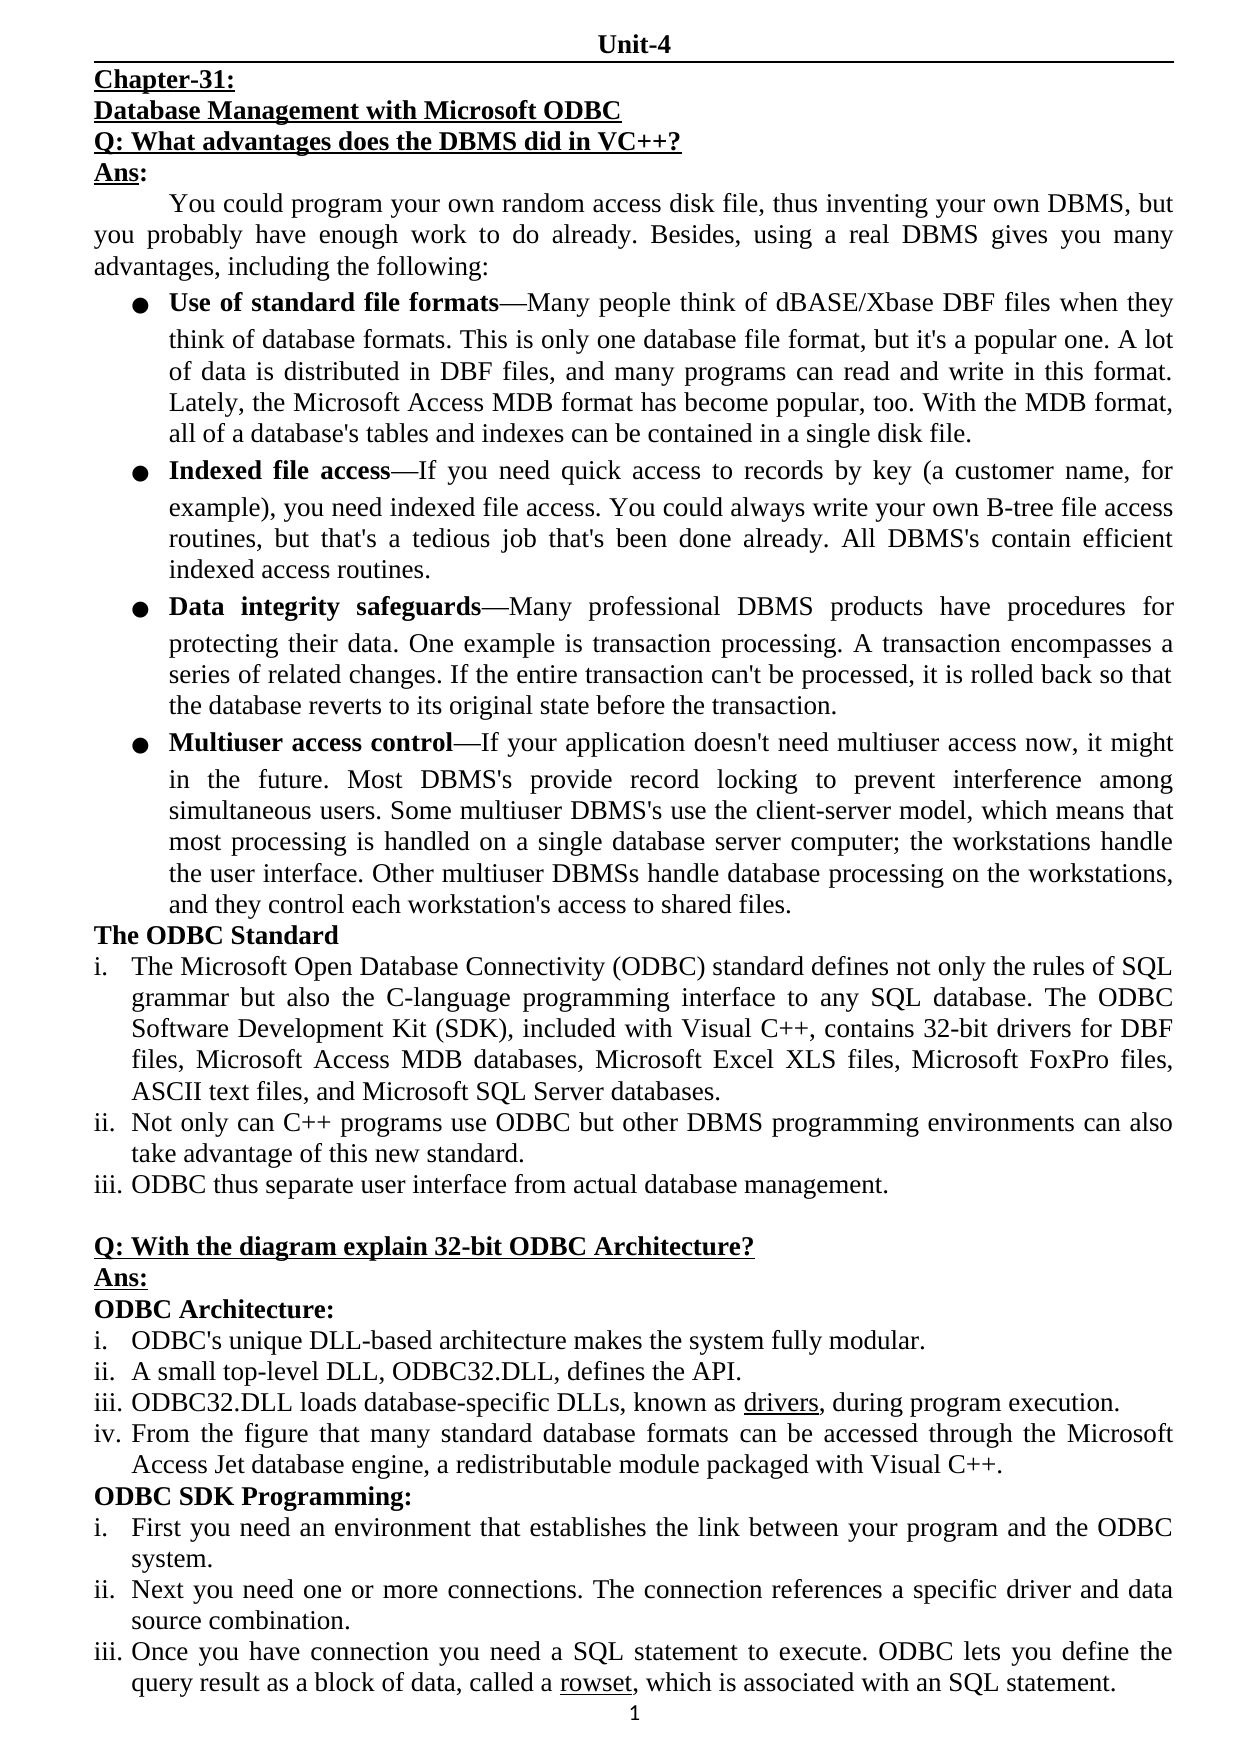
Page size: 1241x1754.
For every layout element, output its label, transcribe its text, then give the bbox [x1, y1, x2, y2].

list Multiuser access control—If your application doesn't need multiuser access now, it might in the future. Most DBMS's provide record locking to prevent interference among simultaneous users. Some multiuser DBMS's use the client-server model, which means that most processing is handled on a single database server computer; the workstations handle the user interface. Other multiuser DBMSs handle database processing on the workstations, and they control each workstation's access to shared files. [131, 721, 1174, 919]
list Not only can C++ programs use ODBC but other DBMS programming environments can also take advantage of this new standard. [94, 1106, 1174, 1168]
text Ans: [94, 1262, 1174, 1293]
list The Microsoft Open Database Connectivity (ODBC) standard defines not only the rules of SQL grammar but also the C-language programming interface to any SQL database. The ODBC Software Development Kit (SDK), included with Visual C++, contains 32-bit drivers for DBF files, Microsoft Access MDB databases, Microsoft Excel XLS files, Microsoft FoxPro files, ASCII text files, and Microsoft SQL Server databases. [94, 950, 1174, 1106]
text Q: With the diagram explain 32-bit ODBC Architecture? [94, 1230, 1174, 1262]
text Database Management with Microsoft ODBC [94, 94, 1174, 125]
list Data integrity safeguards—Many professional DBMS products have procedures for protecting their data. One example is transaction processing. A transaction encompasses a series of related changes. If the entire transaction can't be processed, it is rolled back so that the database reverts to its original state before the transaction. [131, 584, 1174, 721]
list From the figure that many standard database formats can be accessed through the Microsoft Access Jet database engine, a redistributable module packaged with Visual C++. [94, 1417, 1174, 1479]
list A small top-level DLL, ODBC32.DLL, defines the API. [94, 1355, 1174, 1386]
list Next you need one or more connections. The connection references a specific driver and data source combination. [94, 1573, 1174, 1635]
text ODBC Architecture: [94, 1293, 1174, 1324]
text Chapter-31: [94, 63, 1174, 94]
list ODBC thus separate user interface from actual database management. [94, 1168, 1174, 1199]
list ODBC's unique DLL-based architecture makes the system fully modular. [94, 1324, 1174, 1355]
list Once you have connection you need a SQL statement to execute. ODBC lets you define the query result as a block of data, called a rowset, which is associated with an SQL statement. [94, 1635, 1174, 1698]
subtitle ODBC SDK Programming: [94, 1479, 1174, 1511]
list ODBC32.DLL loads database-specific DLLs, known as drivers, during program execution. [94, 1386, 1174, 1417]
text You could program your own random access disk file, thus inventing your own DBMS, but you probably have enough work to do already. Besides, using a real DBMS gives you many advantages, including the following: [94, 187, 1174, 281]
text The ODBC Standard [94, 919, 1174, 950]
text Q: What advantages does the DBMS did in VC++? [94, 125, 1174, 156]
text Ans: [94, 156, 1174, 187]
list Use of standard file formats—Many people think of dBASE/Xbase DBF files when they think of database formats. This is only one database file format, but it's a popular one. A lot of data is distributed in DBF files, and many programs can read and write in this format. Lately, the Microsoft Access MDB format has become popular, too. With the MDB format, all of a database's tables and indexes can be contained in a single disk file. [131, 281, 1174, 448]
text Unit-4 [94, 28, 1174, 61]
list Indexed file access—If you need quick access to records by key (a customer name, for example), you need indexed file access. You could always write your own B-tree file access routines, but that's a tedious job that's been done already. All DBMS's contain efficient indexed access routines. [131, 448, 1174, 584]
list First you need an environment that establishes the link between your program and the ODBC system. [94, 1511, 1174, 1573]
